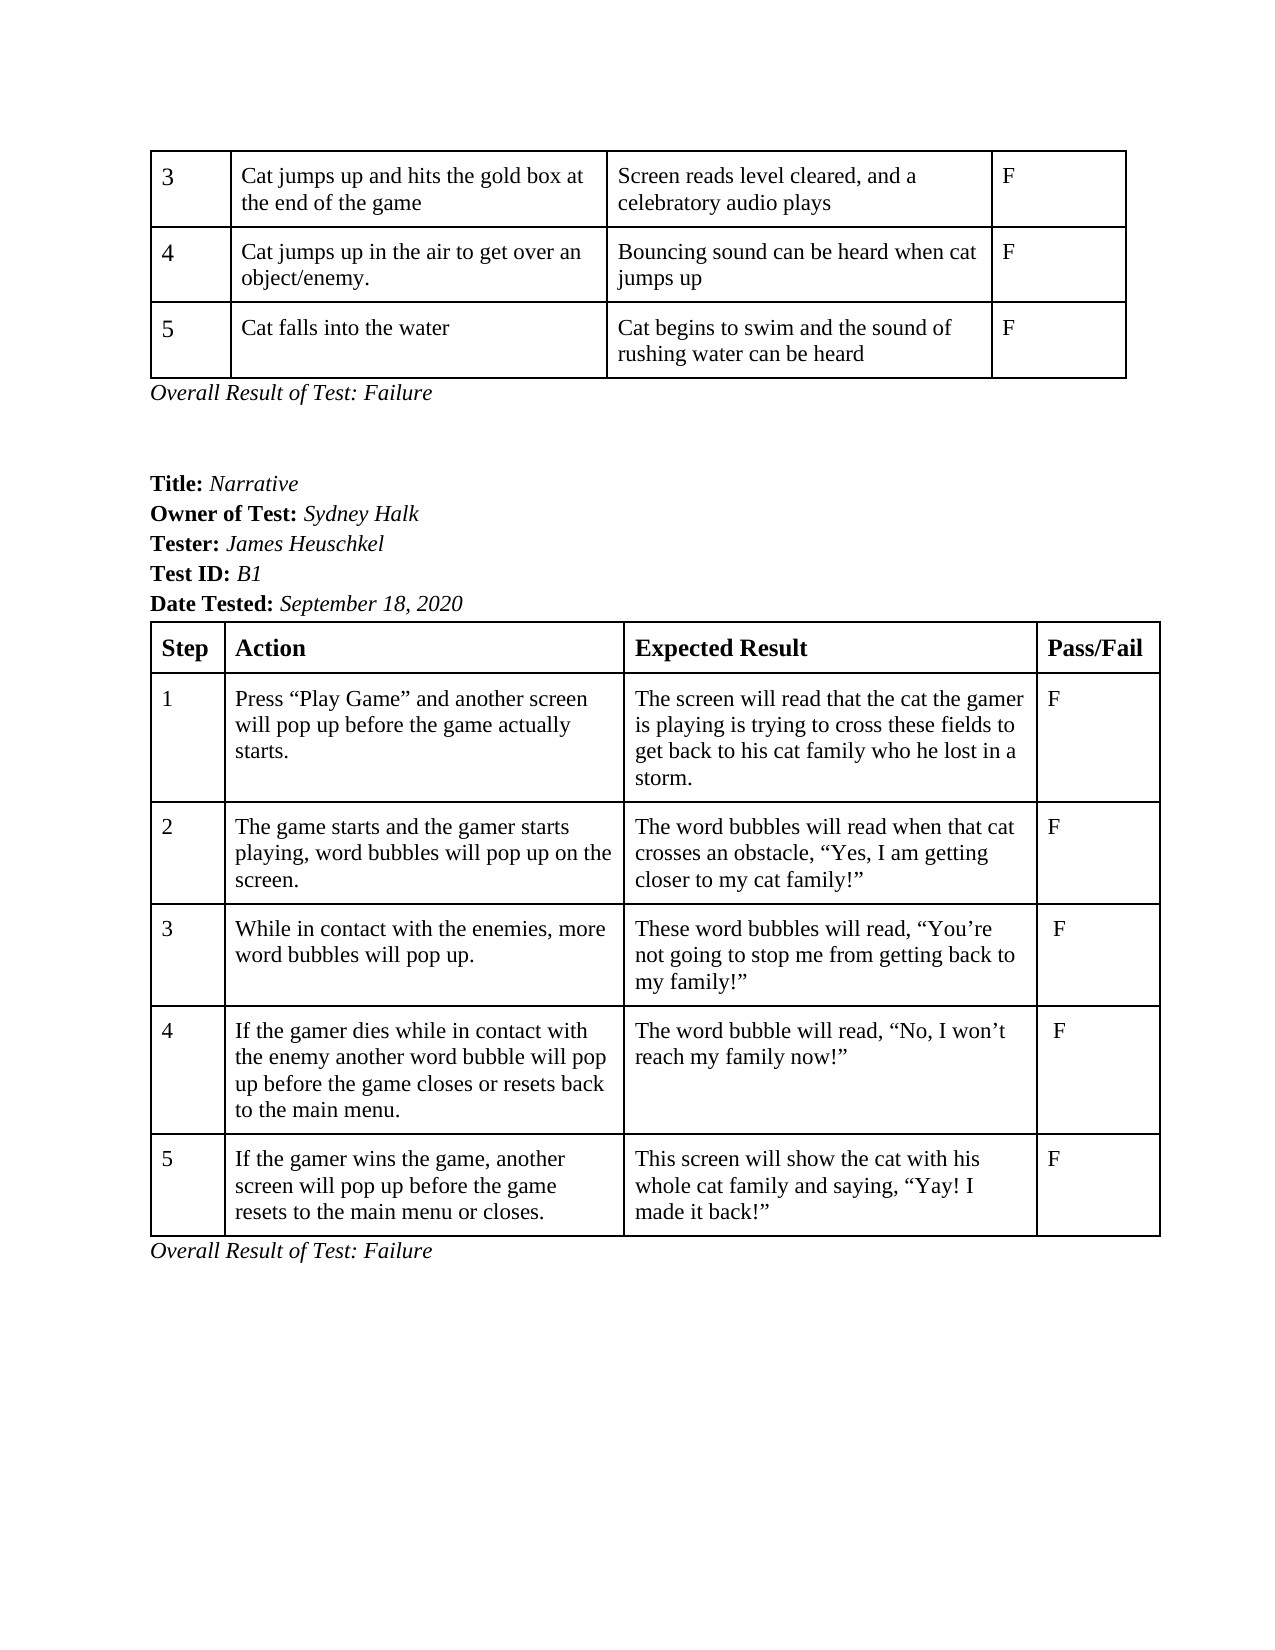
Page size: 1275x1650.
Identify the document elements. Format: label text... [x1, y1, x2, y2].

table_cell Screen reads level cleared, and a celebratory audio plays [608, 152, 991, 226]
table_cell F [993, 152, 1125, 226]
table_header Step [152, 623, 224, 672]
table_cell These word bubbles will read, “You’re not going to stop me from getting back to my family!” [625, 905, 1036, 1004]
table_cell The word bubble will read, “No, I won’t reach my family now!” [625, 1007, 1036, 1133]
table_cell F [993, 303, 1125, 377]
table_cell 5 [152, 1135, 224, 1235]
table_cell 1 [152, 674, 224, 801]
table_cell Cat falls into the water [232, 303, 606, 377]
table_cell Press “Play Game” and another screen will pop up before the game actually starts. [226, 674, 623, 801]
text Owner of Test: Sydney Halk [150, 500, 1125, 526]
table_cell If the gamer dies while in contact with the enemy another word bubble will pop up before the game closes or resets back to the main menu. [226, 1007, 623, 1133]
table_cell Cat begins to swim and the sound of rushing water can be heard [608, 303, 991, 377]
text Overall Result of Test: Failure [150, 1237, 1125, 1263]
table_cell 4 [152, 228, 230, 301]
table_cell Bouncing sound can be heard when cat jumps up [608, 228, 991, 301]
table_cell F [993, 228, 1125, 301]
table_cell F [1038, 674, 1159, 801]
table_cell F [1038, 1135, 1159, 1235]
text Tester: James Heuschkel [150, 530, 1125, 556]
table_cell The word bubbles will read when that cat crosses an obstacle, “Yes, I am getting closer to my cat family!” [625, 803, 1036, 903]
table_cell Cat jumps up and hits the gold box at the end of the game [232, 152, 606, 226]
table_cell 2 [152, 803, 224, 903]
text Test ID: B1 [150, 560, 1125, 587]
table_cell 5 [152, 303, 230, 377]
text Date Tested: September 18, 2020 [150, 590, 1125, 617]
table_cell This screen will show the cat with his whole cat family and saying, “Yay! I made it back!” [625, 1135, 1036, 1235]
table_cell The game starts and the gamer starts playing, word bubbles will pop up on the screen. [226, 803, 623, 903]
table_header Expected Result [625, 623, 1036, 672]
table_cell The screen will read that the cat the gamer is playing is trying to cross these fields to get back to his cat family who he lost in a storm. [625, 674, 1036, 801]
text Title: Narrative [150, 469, 1125, 496]
table_header Action [226, 623, 623, 672]
table_cell If the gamer wins the game, another screen will pop up before the game resets to the main menu or closes. [226, 1135, 623, 1235]
table_header Pass/Fail [1038, 623, 1159, 672]
text Overall Result of Test: Failure [150, 379, 1125, 405]
table_cell Cat jumps up in the air to get over an object/enemy. [232, 228, 606, 301]
table_cell F [1038, 803, 1159, 903]
table_cell F [1038, 1007, 1159, 1133]
table_cell 4 [152, 1007, 224, 1133]
table_cell 3 [152, 152, 230, 226]
table_cell F [1038, 905, 1159, 1004]
table_cell 3 [152, 905, 224, 1004]
table_cell While in contact with the enemies, more word bubbles will pop up. [226, 905, 623, 1004]
